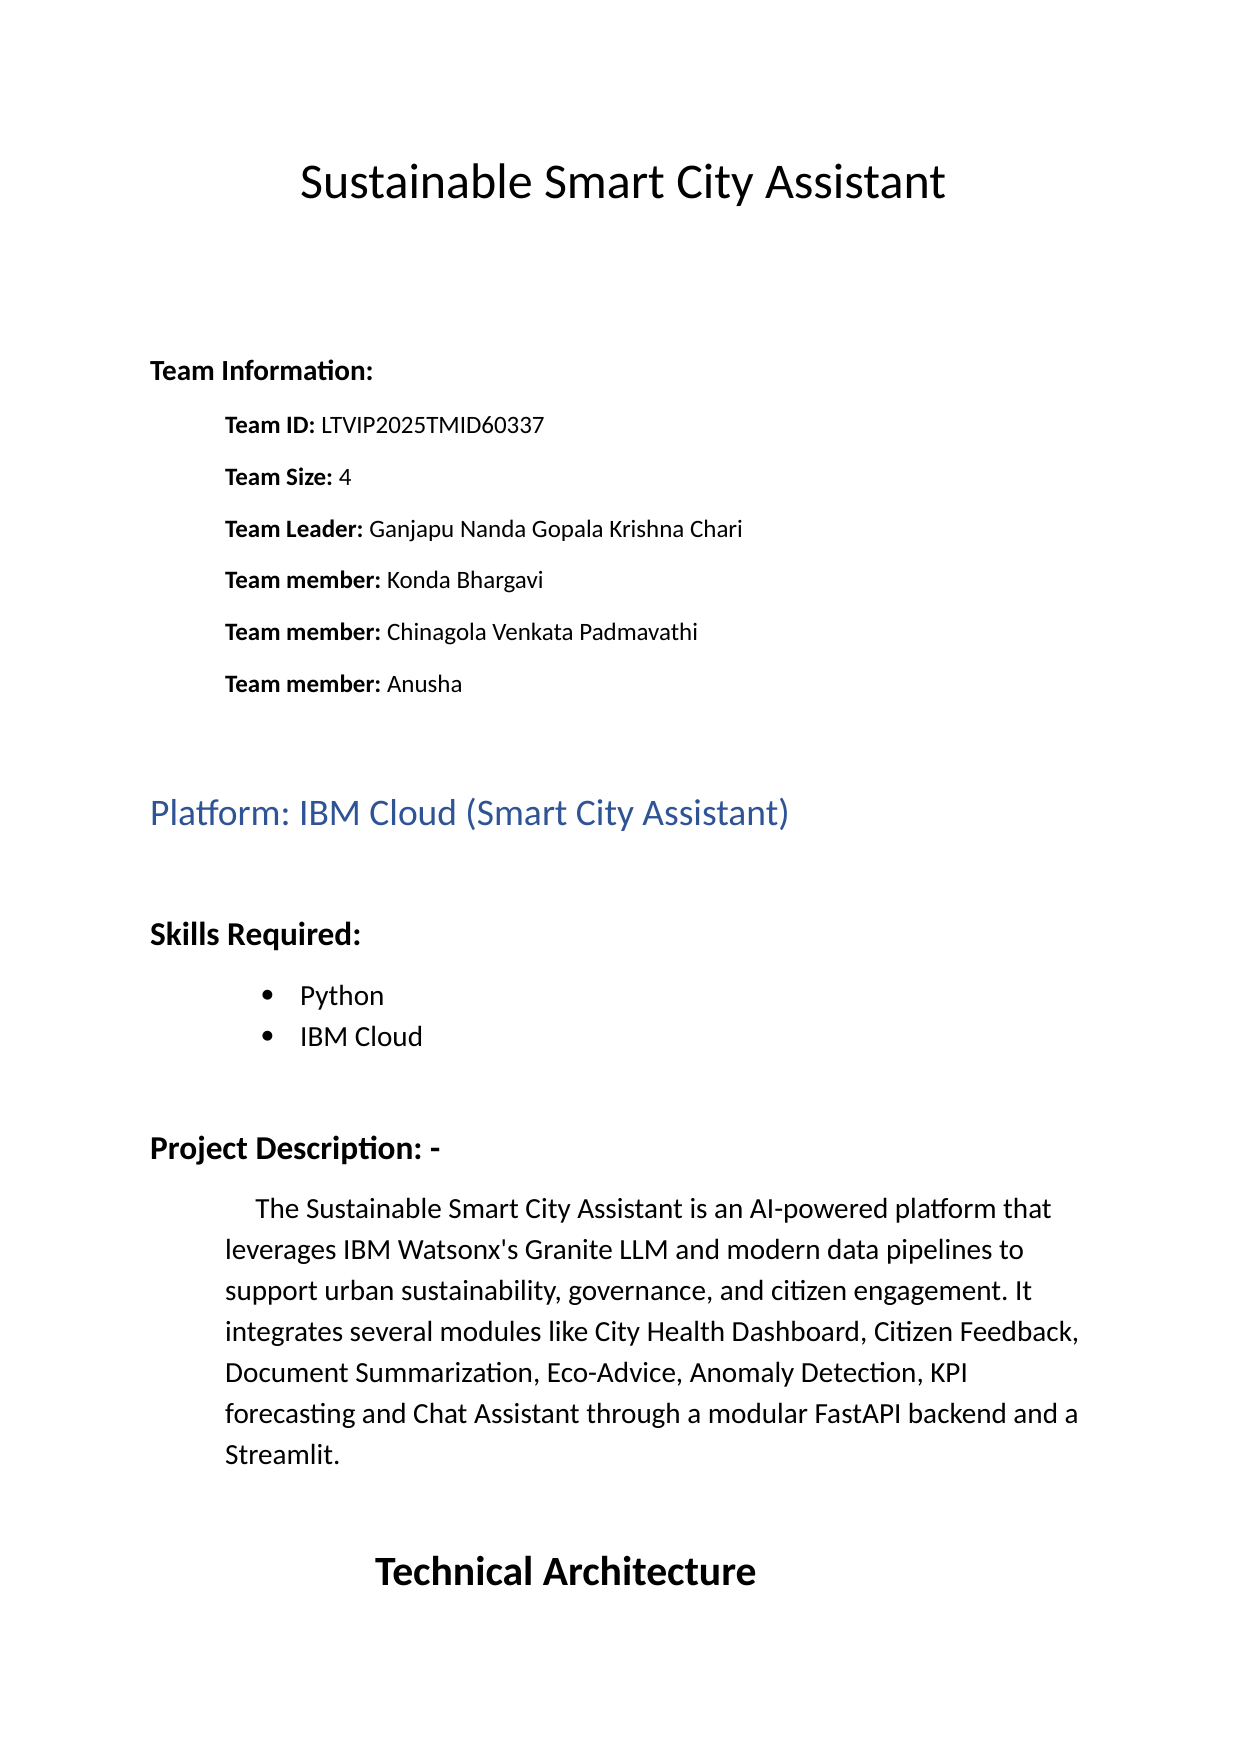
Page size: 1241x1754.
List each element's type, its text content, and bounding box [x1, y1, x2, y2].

text Sustainable Smart City Assistant [300, 150, 1090, 211]
text Team Size: 4 [225, 461, 1090, 492]
text Team Information: [150, 352, 1090, 388]
text Technical Architecture [375, 1545, 1090, 1596]
text Project Description: - [150, 1127, 1090, 1168]
text Skills Required: [150, 913, 1090, 954]
list Python [262, 977, 1090, 1012]
text Team ID: LTVIP2025TMID60337 [225, 409, 1090, 440]
list IBM Cloud [262, 1018, 1090, 1053]
text Team member: Chinagola Venkata Padmavathi [225, 616, 1090, 647]
text The Sustainable Smart City Assistant is an AI-powered platform that leverages IBM Watsonx's Granite LLM and modern data pipelines to support urban sustainability, governance, and citizen engagement. It integrates several modules like City Health Dashboard, Citizen Feedback, Document Summarization, Eco-Advice, Anomaly Detection, KPI forecasting and Chat Assistant through a modular FastAPI backend and a Streamlit. [225, 1191, 1090, 1472]
text Team Leader: Ganjapu Nanda Gopala Krishna Chari [225, 513, 1090, 543]
subtitle Platform: IBM Cloud (Smart City Assistant) [150, 789, 1090, 835]
text Team member: Anusha [225, 668, 1090, 698]
text Team member: Konda Bhargavi [225, 564, 1090, 595]
